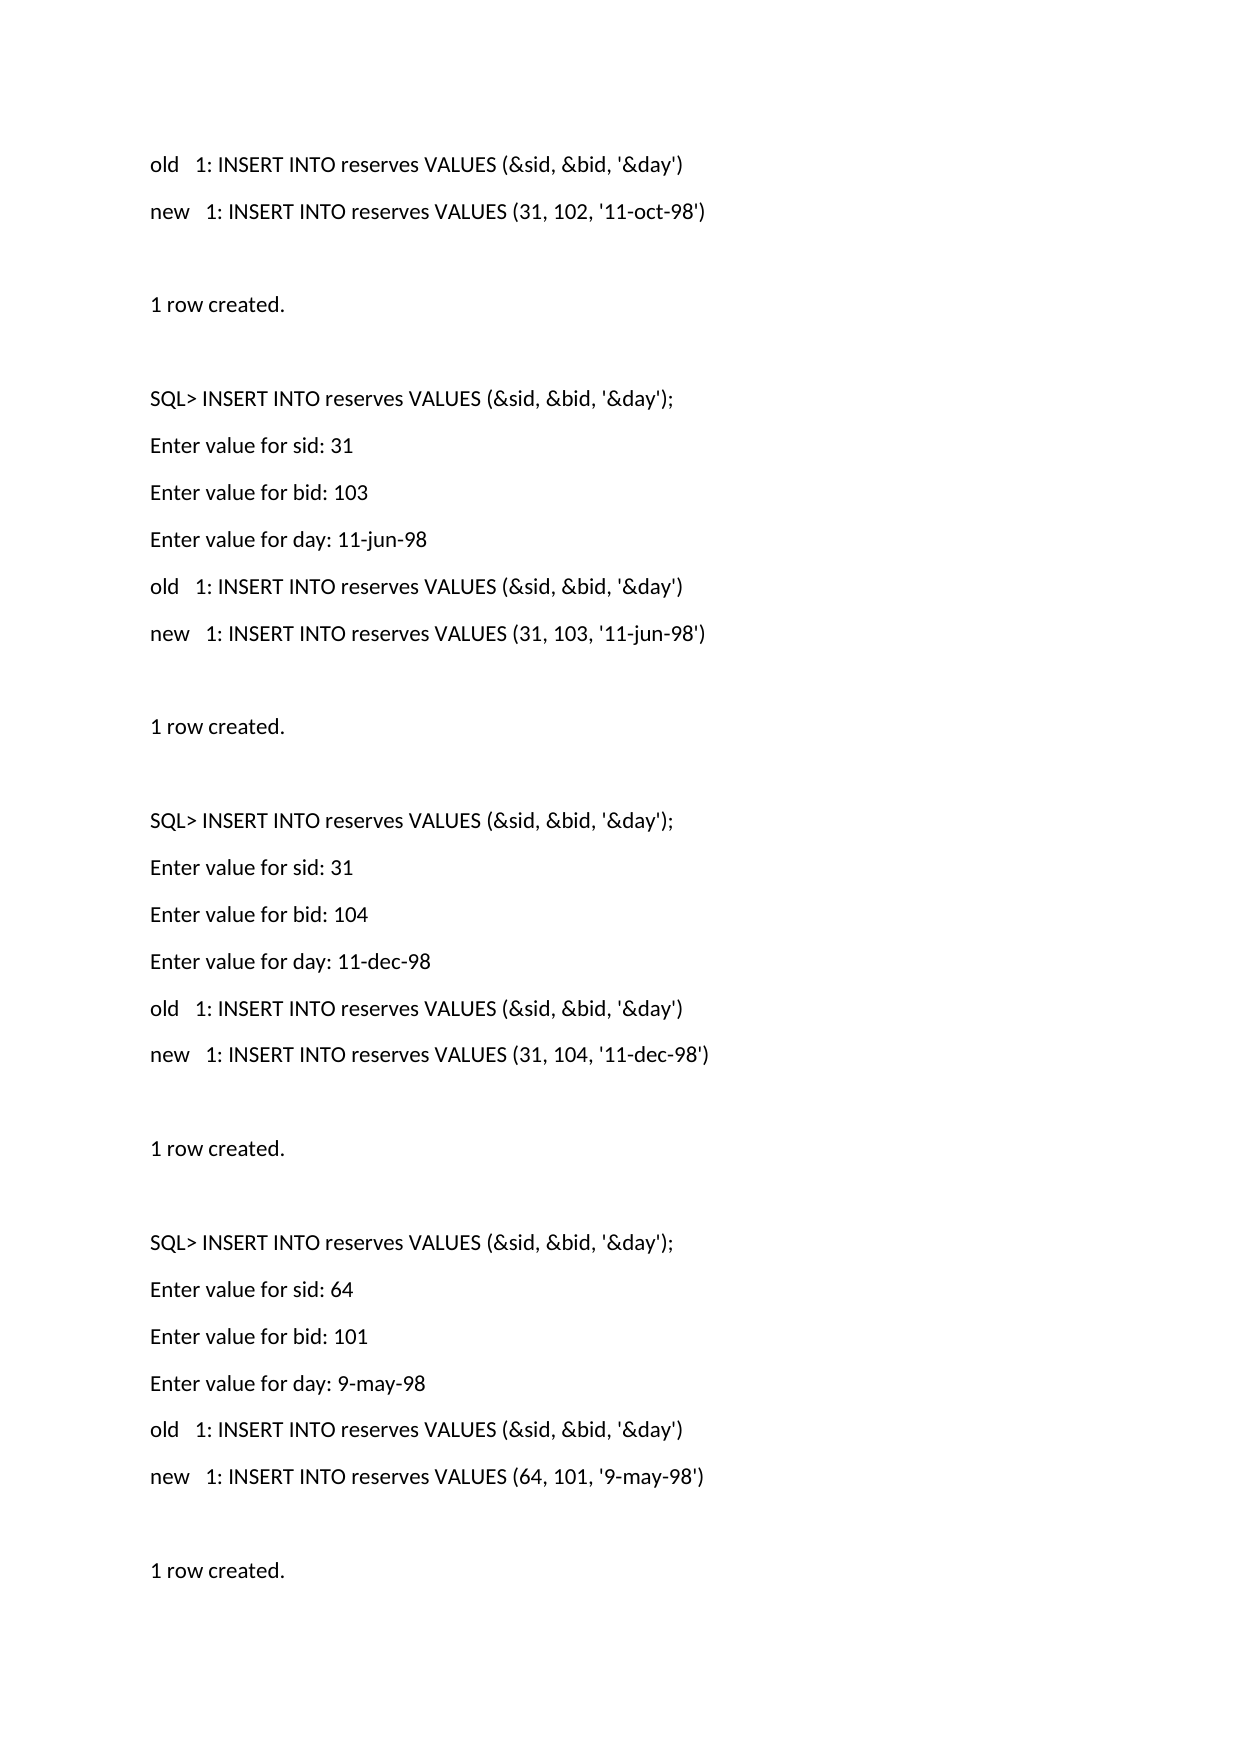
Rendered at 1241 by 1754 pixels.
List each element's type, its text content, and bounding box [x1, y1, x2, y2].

text SQL> INSERT INTO reserves VALUES (&sid, &bid, '&day'); [150, 806, 1090, 834]
text Enter value for bid: 104 [150, 900, 1090, 928]
text Enter value for sid: 64 [150, 1275, 1090, 1303]
text Enter value for bid: 103 [150, 478, 1090, 506]
text Enter value for sid: 31 [150, 431, 1090, 459]
text 1 row created. [150, 712, 1090, 741]
text 1 row created. [150, 291, 1090, 319]
text new 1: INSERT INTO reserves VALUES (31, 102, '11-oct-98') [150, 197, 1090, 225]
text new 1: INSERT INTO reserves VALUES (31, 103, '11-jun-98') [150, 619, 1090, 647]
text Enter value for day: 11-dec-98 [150, 947, 1090, 975]
text old 1: INSERT INTO reserves VALUES (&sid, &bid, '&day') [150, 994, 1090, 1022]
text SQL> INSERT INTO reserves VALUES (&sid, &bid, '&day'); [150, 384, 1090, 412]
text old 1: INSERT INTO reserves VALUES (&sid, &bid, '&day') [150, 150, 1090, 178]
text new 1: INSERT INTO reserves VALUES (31, 104, '11-dec-98') [150, 1041, 1090, 1069]
text new 1: INSERT INTO reserves VALUES (64, 101, '9-may-98') [150, 1462, 1090, 1491]
text 1 row created. [150, 1134, 1090, 1162]
text Enter value for sid: 31 [150, 853, 1090, 881]
text old 1: INSERT INTO reserves VALUES (&sid, &bid, '&day') [150, 572, 1090, 600]
text Enter value for bid: 101 [150, 1322, 1090, 1350]
text old 1: INSERT INTO reserves VALUES (&sid, &bid, '&day') [150, 1416, 1090, 1444]
text Enter value for day: 9-may-98 [150, 1369, 1090, 1397]
text Enter value for day: 11-jun-98 [150, 525, 1090, 553]
text SQL> INSERT INTO reserves VALUES (&sid, &bid, '&day'); [150, 1228, 1090, 1256]
text 1 row created. [150, 1556, 1090, 1584]
